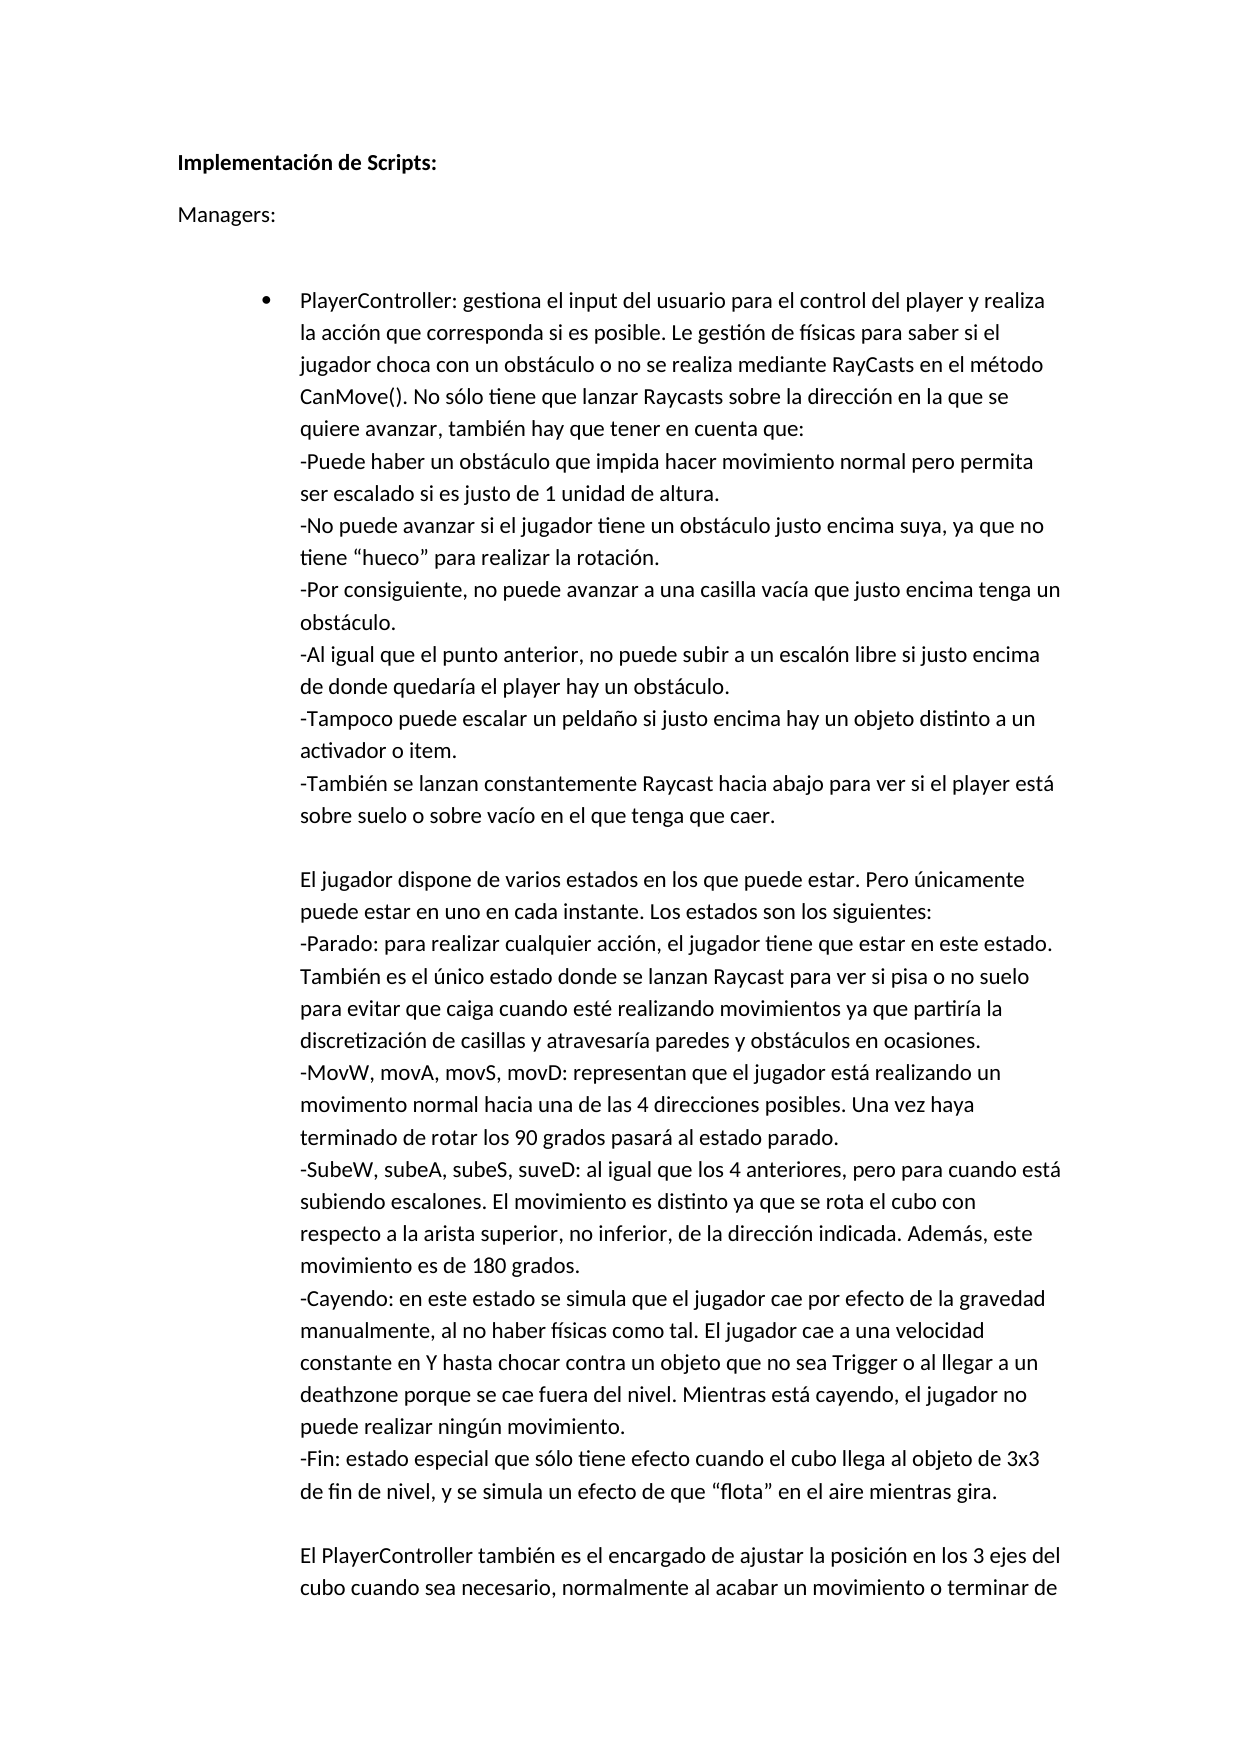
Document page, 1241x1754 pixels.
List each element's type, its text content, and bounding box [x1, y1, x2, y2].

list -Fin: estado especial que sólo tiene efecto cuando el cubo llega al objeto de 3x3 de fin de nivel, y se simula un efecto de que “flota” en el aire mientras gira. [300, 1444, 1063, 1505]
list -Por consiguiente, no puede avanzar a una casilla vacía que justo encima tenga un obstáculo. [300, 576, 1063, 636]
list -También se lanzan constantemente Raycast hacia abajo para ver si el player está sobre suelo o sobre vacío en el que tenga que caer. [300, 769, 1063, 829]
list El jugador dispone de varios estados en los que puede estar. Pero únicamente puede estar en uno en cada instante. Los estados son los siguientes: [300, 865, 1063, 925]
list -No puede avanzar si el jugador tiene un obstáculo justo encima suya, ya que no tiene “hueco” para realizar la rotación. [300, 511, 1063, 571]
list -Parado: para realizar cualquier acción, el jugador tiene que estar en este estado. También es el único estado donde se lanzan Raycast para ver si pisa o no suelo para evitar que caiga cuando esté realizando movimientos ya que partiría la discretización de casillas y atravesaría paredes y obstáculos en ocasiones. [300, 929, 1063, 1054]
list -MovW, movA, movS, movD: representan que el jugador está realizando un movimento normal hacia una de las 4 direcciones posibles. Una vez haya terminado de rotar los 90 grados pasará al estado parado. [300, 1058, 1063, 1151]
text Managers: [177, 201, 1063, 229]
list -SubeW, subeA, subeS, suveD: al igual que los 4 anteriores, pero para cuando está subiendo escalones. El movimiento es distinto ya que se rota el cubo con respecto a la arista superior, no inferior, de la dirección indicada. Además, este movimiento es de 180 grados. [300, 1155, 1063, 1279]
list PlayerController: gestiona el input del usuario para el control del player y realiza la acción que corresponda si es posible. Le gestión de físicas para saber si el jugador choca con un obstáculo o no se realiza mediante RayCasts en el método CanMove(). No sólo tiene que lanzar Raycasts sobre la dirección en la que se quiere avanzar, también hay que tener en cuenta que: [262, 286, 1063, 443]
text Implementación de Scripts: [177, 148, 1063, 176]
list -Al igual que el punto anterior, no puede subir a un escalón libre si justo encima de donde quedaría el player hay un obstáculo. [300, 640, 1063, 700]
list -Tampoco puede escalar un peldaño si justo encima hay un objeto distinto a un activador o item. [300, 704, 1063, 764]
list -Puede haber un obstáculo que impida hacer movimiento normal pero permita ser escalado si es justo de 1 unidad de altura. [300, 447, 1063, 507]
list -Cayendo: en este estado se simula que el jugador cae por efecto de la gravedad manualmente, al no haber físicas como tal. El jugador cae a una velocidad constante en Y hasta chocar contra un objeto que no sea Trigger o al llegar a un deathzone porque se cae fuera del nivel. Mientras está cayendo, el jugador no puede realizar ningún movimiento. [300, 1284, 1063, 1440]
